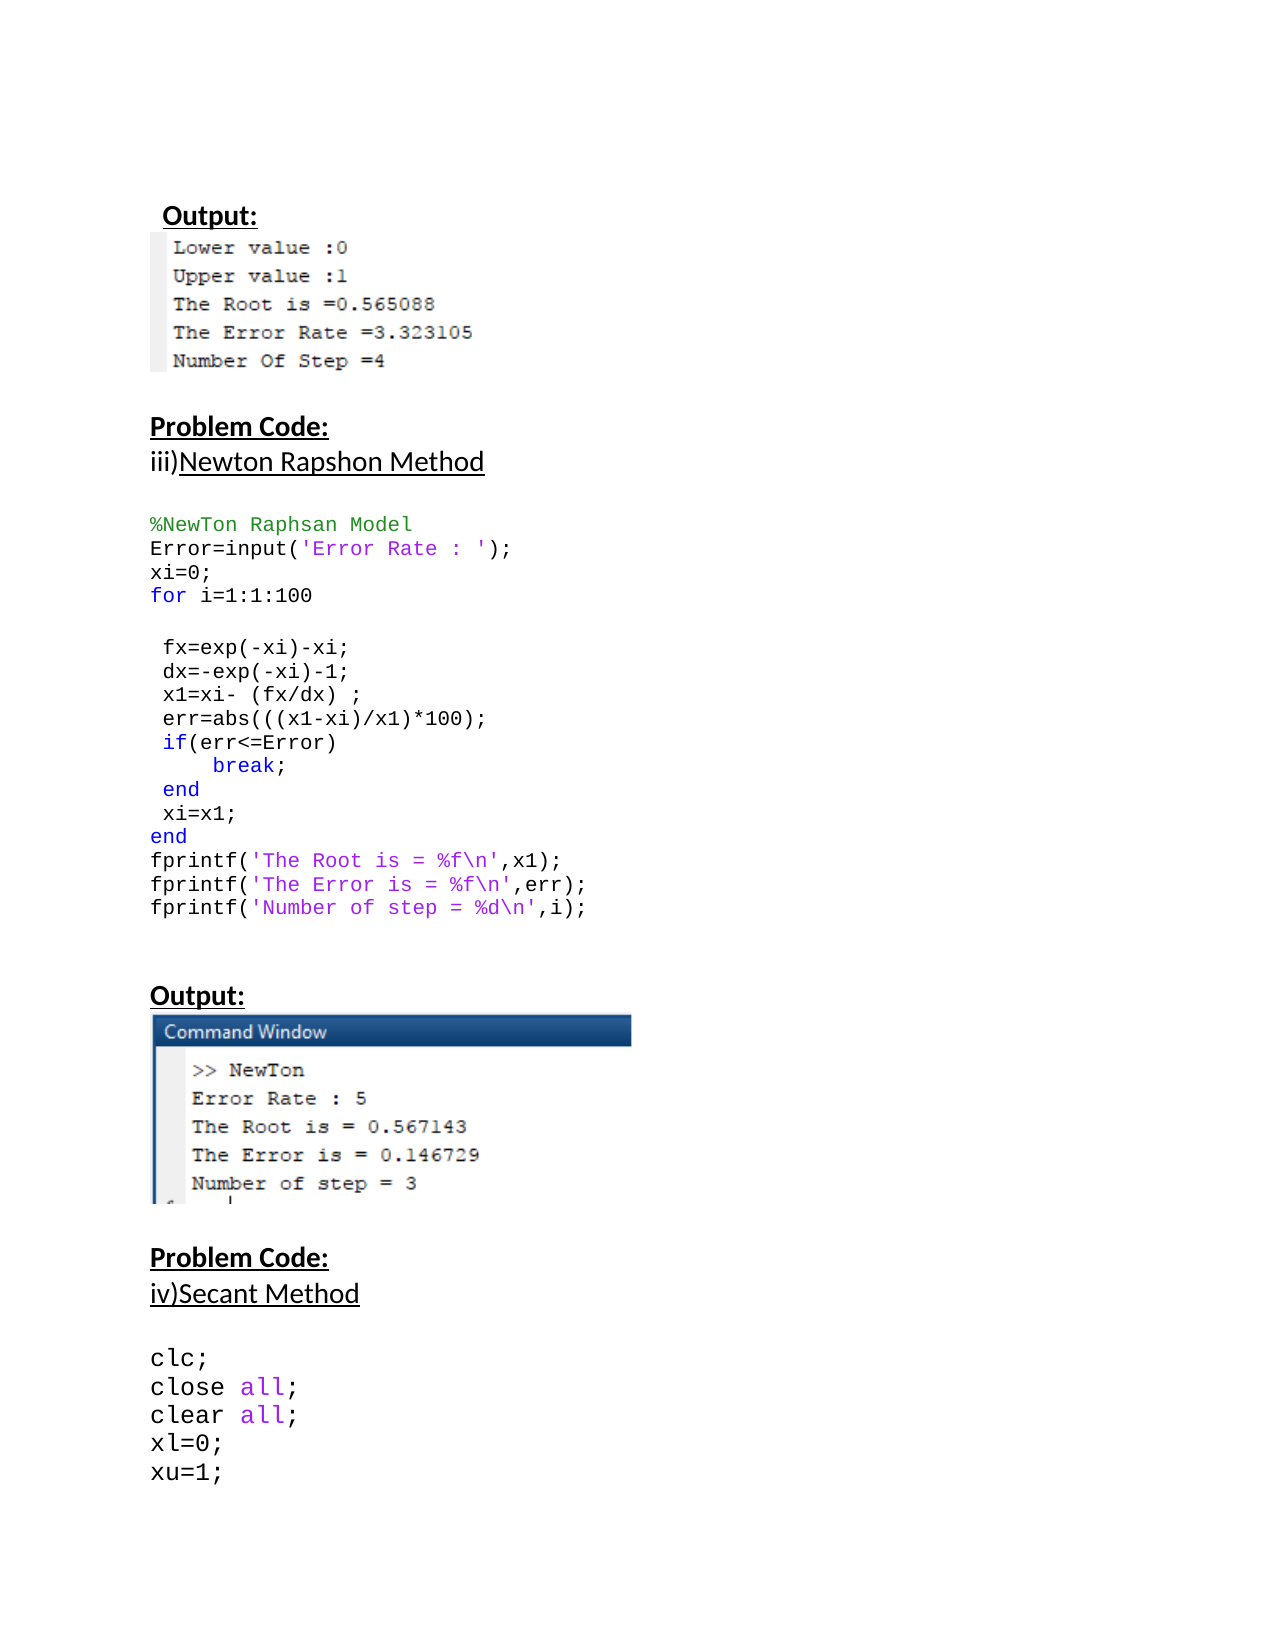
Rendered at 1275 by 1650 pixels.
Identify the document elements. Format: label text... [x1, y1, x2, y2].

picture [150, 1012, 632, 1204]
text xl=0; [150, 1431, 1125, 1459]
text Output: [150, 197, 1125, 233]
text %NewTon Raphsan Model [150, 514, 1125, 538]
text fprintf('The Error is = %f\n',err); [150, 873, 1125, 897]
text fprintf('Number of step = %d\n',i); [150, 897, 1125, 921]
picture [150, 232, 647, 372]
text end [150, 826, 1125, 850]
text Output: [150, 977, 1125, 1013]
text fprintf('The Root is = %f\n',x1); [150, 850, 1125, 873]
text clear all; [150, 1403, 1125, 1431]
text x1=xi- (fx/dx) ; [150, 684, 1125, 708]
text Error=input('Error Rate : '); [150, 538, 1125, 562]
text if(err<=Error) [150, 732, 1125, 755]
text iii)Newton Rapshon Method [150, 443, 1125, 479]
text close all; [150, 1374, 1125, 1403]
text xi=0; [150, 562, 1125, 585]
text fx=exp(-xi)-xi; [150, 637, 1125, 661]
text Problem Code: [150, 408, 1125, 443]
text for i=1:1:100 [150, 585, 1125, 609]
text xi=x1; [150, 803, 1125, 826]
text Problem Code: [150, 1239, 1125, 1275]
text xu=1; [150, 1459, 1125, 1488]
text iv)Secant Method [150, 1275, 1125, 1310]
text break; [150, 755, 1125, 779]
text end [150, 779, 1125, 803]
text clc; [150, 1346, 1125, 1374]
text dx=-exp(-xi)-1; [150, 661, 1125, 684]
text err=abs(((x1-xi)/x1)*100); [150, 708, 1125, 732]
